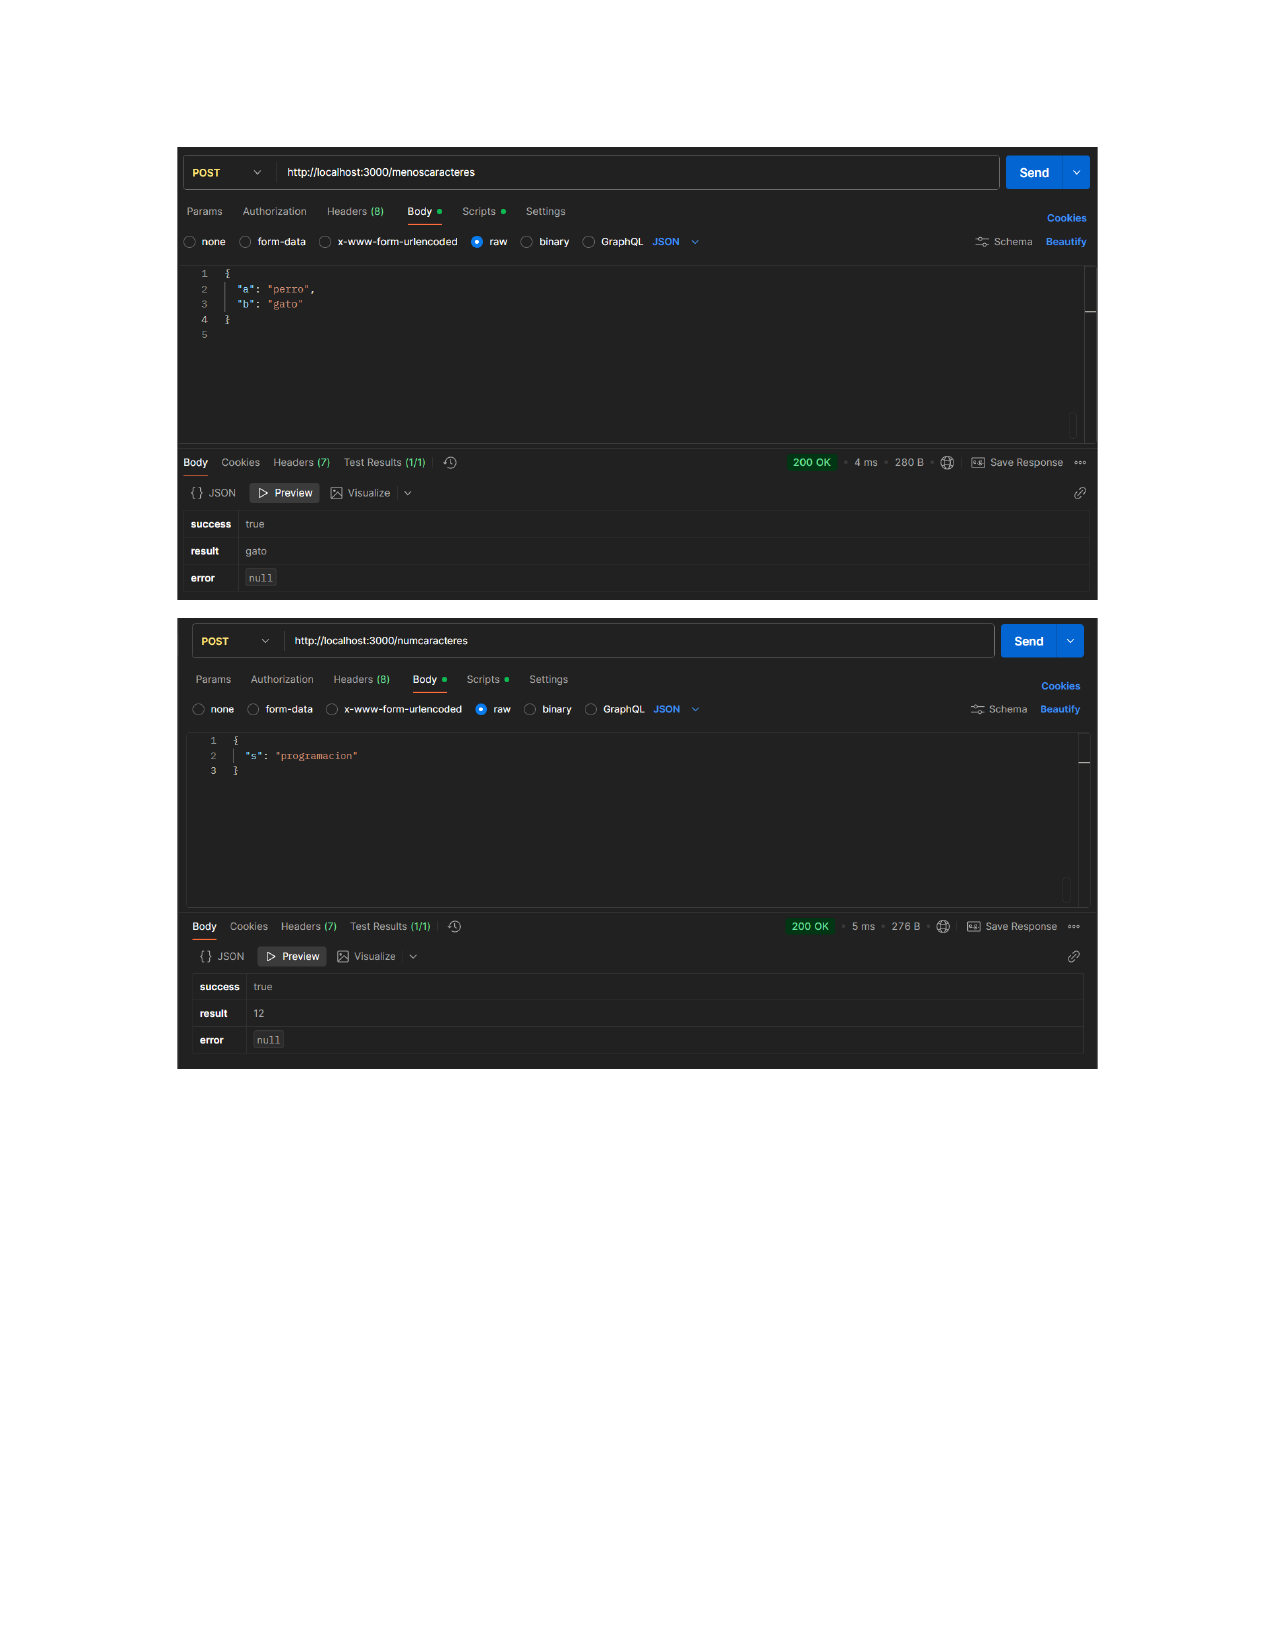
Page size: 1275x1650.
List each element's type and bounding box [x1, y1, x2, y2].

picture [177, 618, 1098, 1069]
picture [177, 147, 1098, 600]
